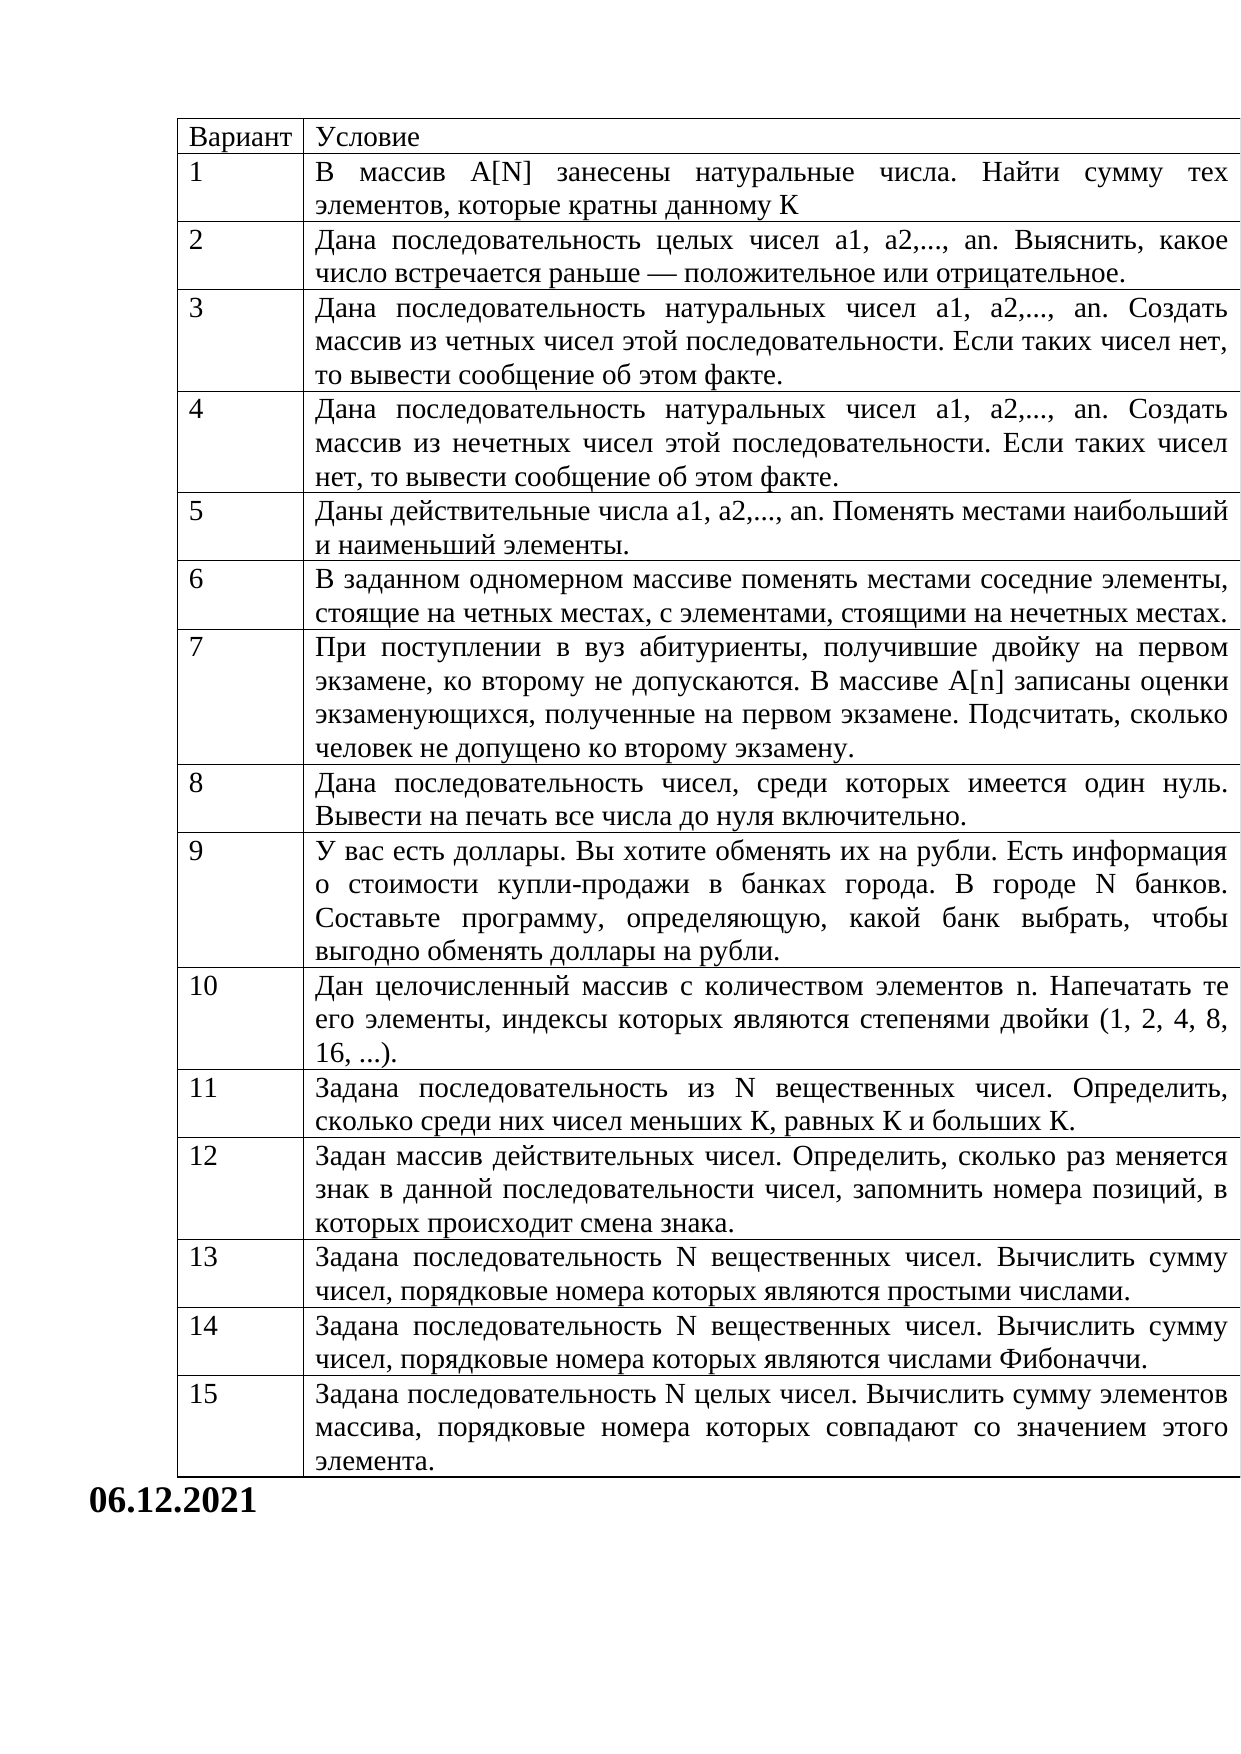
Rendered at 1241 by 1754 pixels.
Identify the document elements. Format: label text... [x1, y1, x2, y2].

table_cell 3 [178, 290, 303, 391]
table_cell 11 [178, 1070, 303, 1137]
table_cell 15 [178, 1376, 303, 1476]
table_cell 13 [178, 1240, 303, 1307]
table_cell 8 [178, 765, 303, 832]
table_cell Дан целочисленный массив с количеством элементов n. Напечатать те его элементы, индексы которых являются степенями двойки (1, 2, 4, 8, 16, ...). [304, 968, 1240, 1069]
table_cell Задан массив действительных чисел. Определить, сколько раз меняется знак в данной последовательности чисел, запомнить номера позиций, в которых происходит смена знака. [304, 1138, 1240, 1238]
table_cell В массив A[N] занесены натуральные числа. Найти сумму тех элементов, которые кратны данному К [304, 154, 1240, 221]
table_cell 2 [178, 222, 303, 289]
table_cell У вас есть доллары. Вы хотите обменять их на рубли. Есть информация о стоимости купли-продажи в банках города. В городе N банков. Составьте программу, определяющую, какой банк выбрать, чтобы выгодно обменять доллары на рубли. [304, 833, 1240, 967]
table_cell 14 [178, 1308, 303, 1375]
table_cell Даны действительные числа а1, а2,..., аn. Поменять местами наибольший и наименьший элементы. [304, 493, 1240, 560]
table_cell Задана последовательность N вещественных чисел. Вычислить сумму чисел, порядковые номера которых являются числами Фибоначчи. [304, 1308, 1240, 1375]
table_cell 1 [178, 154, 303, 221]
table_cell При поступлении в вуз абитуриенты, получившие двойку на первом экзамене, ко второму не допускаются. В массиве А[n] записаны оценки экзаменующихся, полученные на первом экзамене. Подсчитать, сколько человек не допущено ко второму экзамену. [304, 630, 1240, 764]
text 06.12.2021 [88, 1477, 1152, 1521]
table_cell 4 [178, 392, 303, 492]
table_header Условие [304, 119, 1240, 153]
table_cell В заданном одномерном массиве поменять местами соседние элементы, стоящие на четных местах, с элементами, стоящими на нечетных местах. [304, 561, 1240, 628]
table_cell Задана последовательность из N вещественных чисел. Определить, сколько среди них чисел меньших К, равных К и больших К. [304, 1070, 1240, 1137]
table_cell 9 [178, 833, 303, 967]
table_cell 6 [178, 561, 303, 628]
table_cell Задана последовательность N целых чисел. Вычислить сумму элементов массива, порядковые номера которых совпадают со значением этого элемента. [304, 1376, 1240, 1476]
table_cell Дана последовательность чисел, среди которых имеется один нуль. Вывести на печать все числа до нуля включительно. [304, 765, 1240, 832]
table_cell 5 [178, 493, 303, 560]
table_cell 7 [178, 630, 303, 764]
table_header Вариант [178, 119, 303, 153]
table_cell Задана последовательность N вещественных чисел. Вычислить сумму чисел, порядковые номера которых являются простыми числами. [304, 1240, 1240, 1307]
table_cell 12 [178, 1138, 303, 1238]
table_cell Дана последовательность натуральных чисел а1, а2,..., аn. Создать массив из нечетных чисел этой последовательности. Если таких чисел нет, то вывести сообщение об этом факте. [304, 392, 1240, 492]
table_cell Дана последовательность натуральных чисел а1, а2,..., аn. Создать массив из четных чисел этой последовательности. Если таких чисел нет, то вывести сообщение об этом факте. [304, 290, 1240, 391]
table_cell Дана последовательность целых чисел а1, а2,..., аn. Выяснить, какое число встречается раньше — положительное или отрицательное. [304, 222, 1240, 289]
table_cell 10 [178, 968, 303, 1069]
